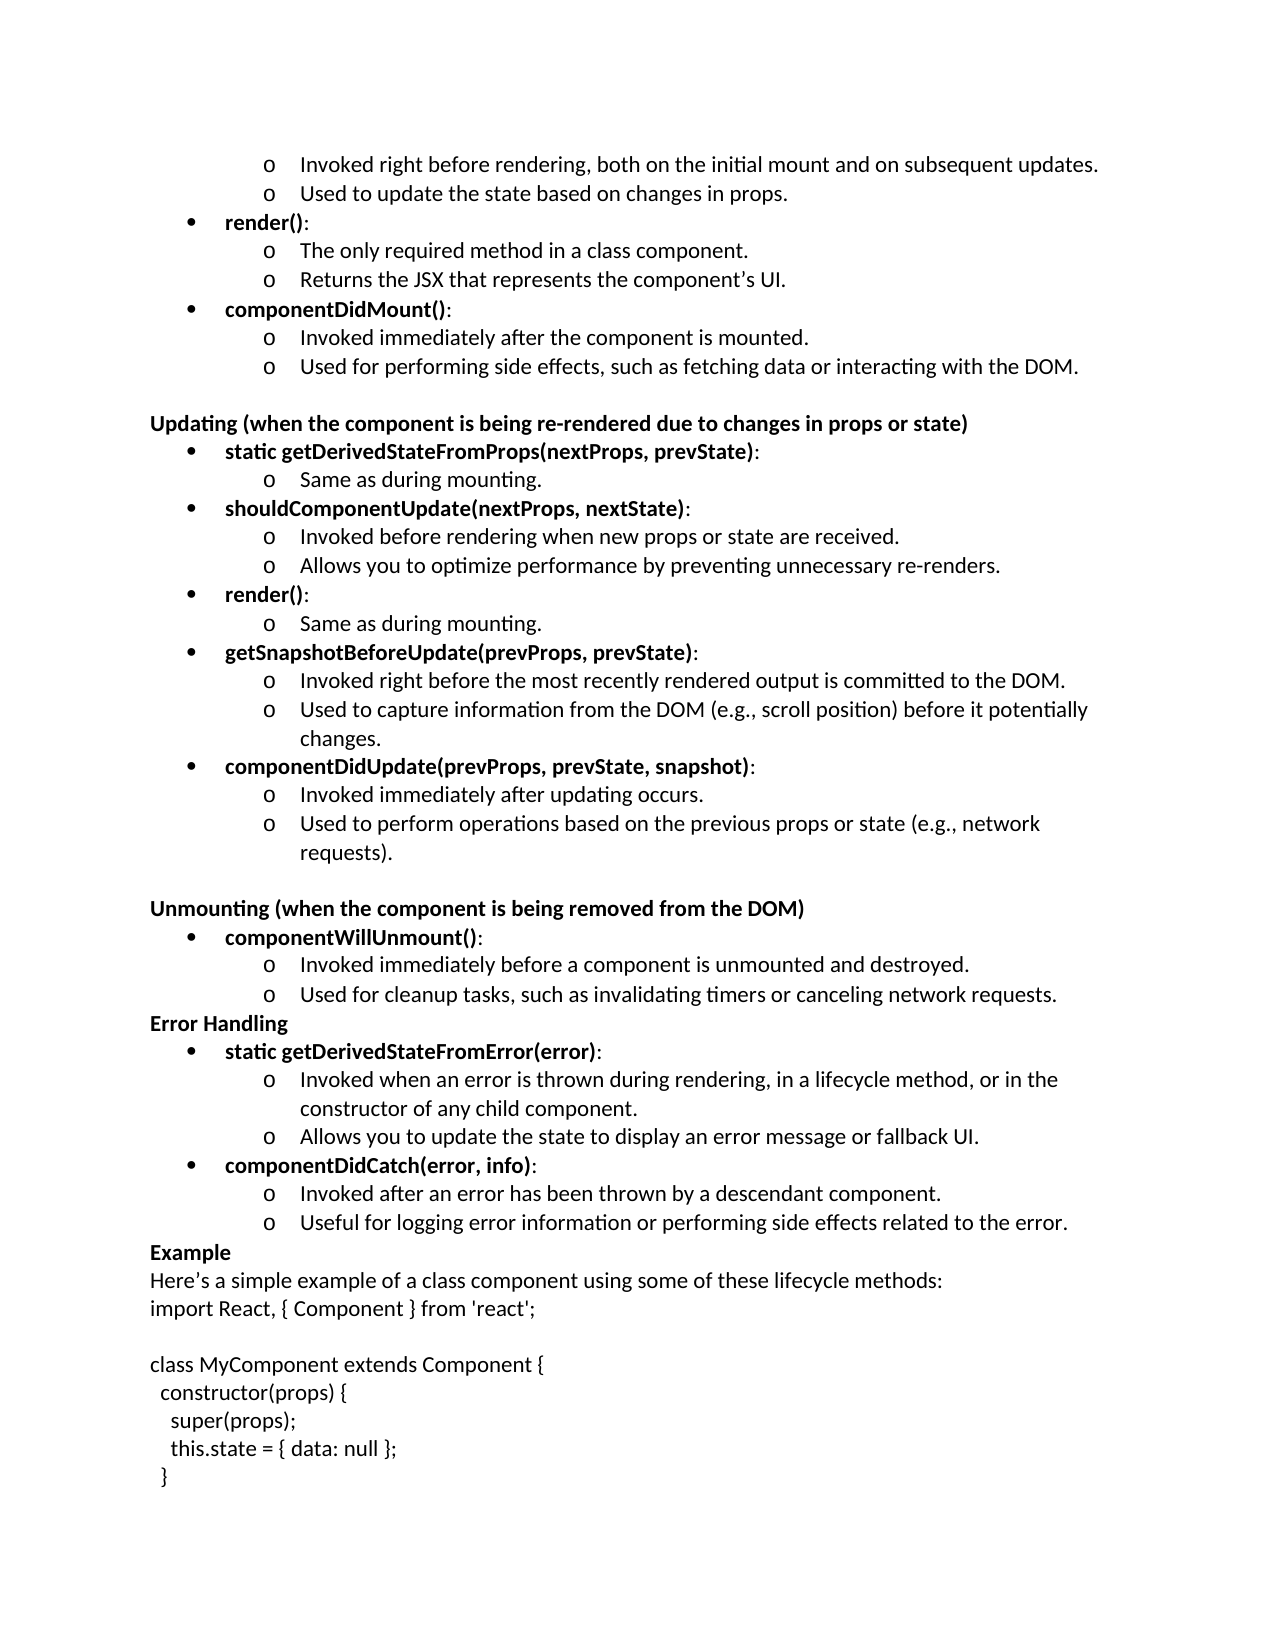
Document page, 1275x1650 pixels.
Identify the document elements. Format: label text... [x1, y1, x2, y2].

text super(props); [150, 1406, 1125, 1434]
list Allows you to update the state to display an error message or fallback UI. [262, 1122, 1125, 1151]
text class MyComponent extends Component { [150, 1350, 1125, 1378]
list Allows you to optimize performance by preventing unnecessary re-renders. [262, 551, 1125, 581]
list Used to update the state based on changes in props. [262, 179, 1125, 208]
list shouldComponentUpdate(nextProps, nextState): [187, 494, 1125, 522]
list Invoked when an error is thrown during rendering, in a lifecycle method, or in the constructor of any child component. [262, 1065, 1125, 1122]
list Returns the JSX that represents the component’s UI. [262, 266, 1125, 295]
list Used for cleanup tasks, such as invalidating timers or canceling network requests. [262, 980, 1125, 1009]
text constructor(props) { [150, 1378, 1125, 1406]
list render(): [187, 581, 1125, 609]
list componentWillUnmount(): [187, 923, 1125, 951]
text Here’s a simple example of a class component using some of these lifecycle methods: [150, 1266, 1125, 1294]
list componentDidCatch(error, info): [187, 1151, 1125, 1179]
list Same as during mounting. [262, 465, 1125, 494]
text this.state = { data: null }; [150, 1434, 1125, 1462]
list Used to perform operations based on the previous props or state (e.g., network requests). [262, 809, 1125, 867]
list Same as during mounting. [262, 609, 1125, 638]
list The only required method in a class component. [262, 236, 1125, 266]
list Invoked right before rendering, both on the initial mount and on subsequent updates. [262, 150, 1125, 179]
list Useful for logging error information or performing side effects related to the error. [262, 1208, 1125, 1238]
text } [150, 1462, 1125, 1490]
list Invoked immediately after the component is mounted. [262, 323, 1125, 352]
list render(): [187, 208, 1125, 236]
list componentDidUpdate(prevProps, prevState, snapshot): [187, 752, 1125, 780]
text Updating (when the component is being re-rendered due to changes in props or state) [150, 409, 1125, 437]
list Used for performing side effects, such as fetching data or interacting with the DOM. [262, 352, 1125, 381]
list static getDerivedStateFromProps(nextProps, prevState): [187, 437, 1125, 465]
list getSnapshotBeforeUpdate(prevProps, prevState): [187, 638, 1125, 666]
list Invoked before rendering when new props or state are received. [262, 522, 1125, 551]
list Used to capture information from the DOM (e.g., scroll position) before it potentially changes. [262, 695, 1125, 752]
list Invoked right before the most recently rendered output is committed to the DOM. [262, 666, 1125, 695]
text Error Handling [150, 1009, 1125, 1037]
text Unmounting (when the component is being removed from the DOM) [150, 894, 1125, 923]
text import React, { Component } from 'react'; [150, 1294, 1125, 1322]
list Invoked immediately before a component is unmounted and destroyed. [262, 951, 1125, 980]
list static getDerivedStateFromError(error): [187, 1037, 1125, 1065]
list Invoked immediately after updating occurs. [262, 780, 1125, 809]
text Example [150, 1238, 1125, 1266]
list Invoked after an error has been thrown by a descendant component. [262, 1179, 1125, 1208]
list componentDidMount(): [187, 295, 1125, 323]
